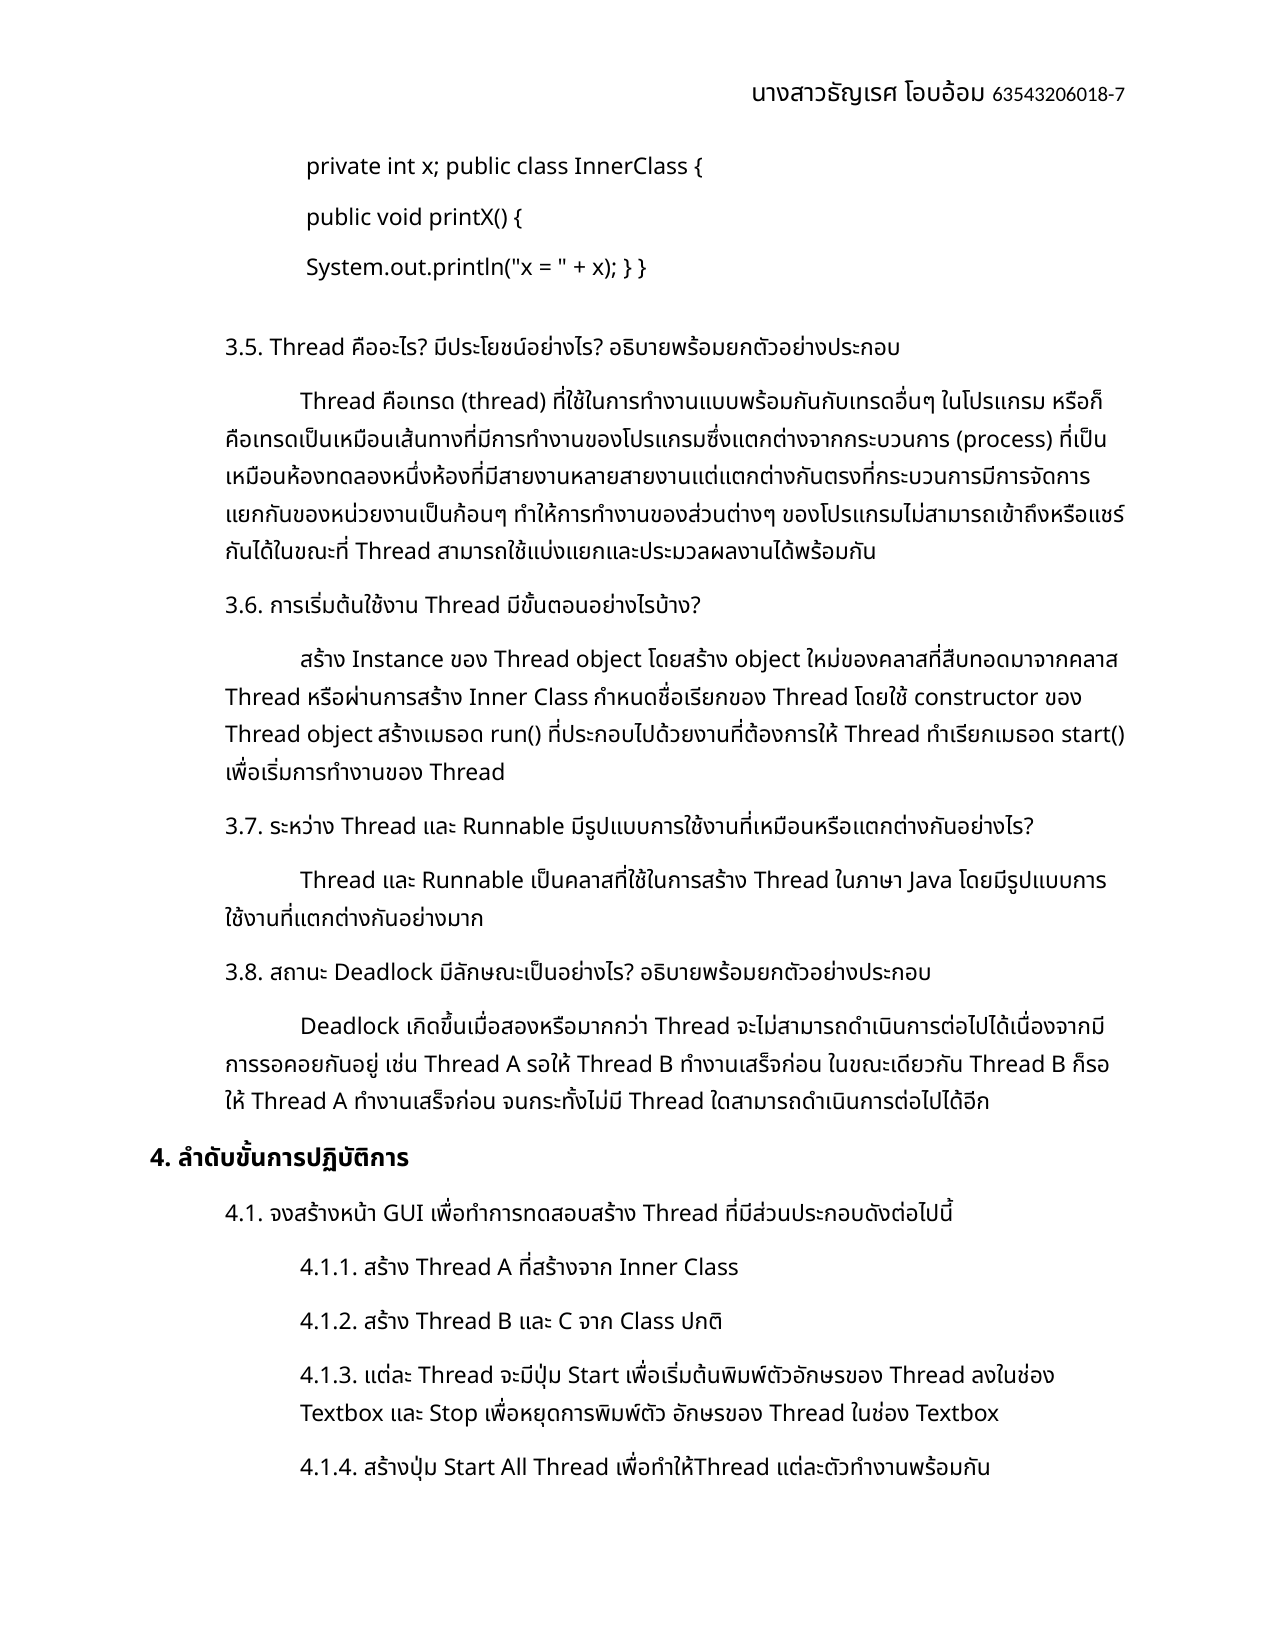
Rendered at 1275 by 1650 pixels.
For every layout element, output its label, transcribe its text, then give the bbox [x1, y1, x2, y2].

text 4.1.2. สร้าง Thread B และ C จาก Class ปกติ [300, 1305, 1125, 1340]
text 3.8. สถานะ Deadlock มีลักษณะเป็นอย่างไร? อธิบายพร้อมยกตัวอย่างประกอบ [225, 956, 1125, 991]
text 4.1. จงสร้างหน้า GUI เพื่อทำการทดสอบสร้าง Thread ที่มีส่วนประกอบดังต่อไปนี้ [150, 1197, 1125, 1232]
text 4.1.4. สร้างปุ่ม Start All Thread เพื่อทำให้Thread แต่ละตัวทำงานพร้อมกัน [300, 1451, 1125, 1486]
text 3.6. การเริ่มต้นใช้งาน Thread มีขั้นตอนอย่างไรบ้าง? [225, 589, 1125, 624]
text Deadlock เกิดขึ้นเมื่อสองหรือมากกว่า Thread จะไม่สามารถดำเนินการต่อไปได้เนื่องจากมีการรอคอยกันอยู่ เช่น Thread A รอให้ Thread B ทำงานเสร็จก่อน ในขณะเดียวกัน Thread B ก็รอให้ Thread A ทำงานเสร็จก่อน จนกระทั้งไม่มี Thread ใดสามารถดำเนินการต่อไปได้อีก [225, 1010, 1125, 1120]
text Thread คือเทรด (thread) ที่ใช้ในการทำงานแบบพร้อมกันกับเทรดอื่นๆ ในโปรแกรม หรือก็คือเทรดเป็นเหมือนเส้นทางที่มีการทำงานของโปรแกรมซึ่งแตกต่างจากกระบวนการ (process) ที่เป็นเหมือนห้องทดลองหนึ่งห้องที่มีสายงานหลายสายงานแต่แตกต่างกันตรงที่กระบวนการมีการจัดการแยกกันของหน่วยงานเป็นก้อนๆ ทำให้การทำงานของส่วนต่างๆ ของโปรแกรมไม่สามารถเข้าถึงหรือแชร์กันได้ในขณะที่ Thread สามารถใช้แบ่งแยกและประมวลผลงานได้พร้อมกัน [225, 385, 1125, 570]
text System.out.println("x = " + x); } } [300, 251, 1125, 312]
text 3.5. Thread คืออะไร? มีประโยชน์อย่างไร? อธิบายพร้อมยกตัวอย่างประกอบ [225, 331, 1125, 366]
text 4. ลำดับขั้นการปฏิบัติการ [150, 1139, 1125, 1177]
text 4.1.3. แต่ละ Thread จะมีปุ่ม Start เพื่อเริ่มต้นพิมพ์ตัวอักษรของ Thread ลงในช่อง Textbox และ Stop เพื่อหยุดการพิมพ์ตัว อักษรของ Thread ในช่อง Textbox [300, 1359, 1125, 1432]
text สร้าง Instance ของ Thread object โดยสร้าง object ใหม่ของคลาสที่สืบทอดมาจากคลาส Thread หรือผ่านการสร้าง Inner Classกำหนดชื่อเรียกของ Thread โดยใช้ constructor ของ Thread objectสร้างเมธอด run() ที่ประกอบไปด้วยงานที่ต้องการให้ Thread ทําเรียกเมธอด start() เพื่อเริ่มการทำงานของ Thread [225, 643, 1125, 791]
text 4.1.1. สร้าง Thread A ที่สร้างจาก Inner Class [300, 1251, 1125, 1286]
text private int x; public class InnerClass { [300, 150, 1125, 181]
text Thread และ Runnable เป็นคลาสที่ใช้ในการสร้าง Thread ในภาษา Java โดยมีรูปแบบการใช้งานที่แตกต่างกันอย่างมาก [225, 864, 1125, 936]
text 3.7. ระหว่าง Thread และ Runnable มีรูปแบบการใช้งานที่เหมือนหรือแตกต่างกันอย่างไร? [225, 810, 1125, 845]
text public void printX() { [300, 200, 1125, 232]
